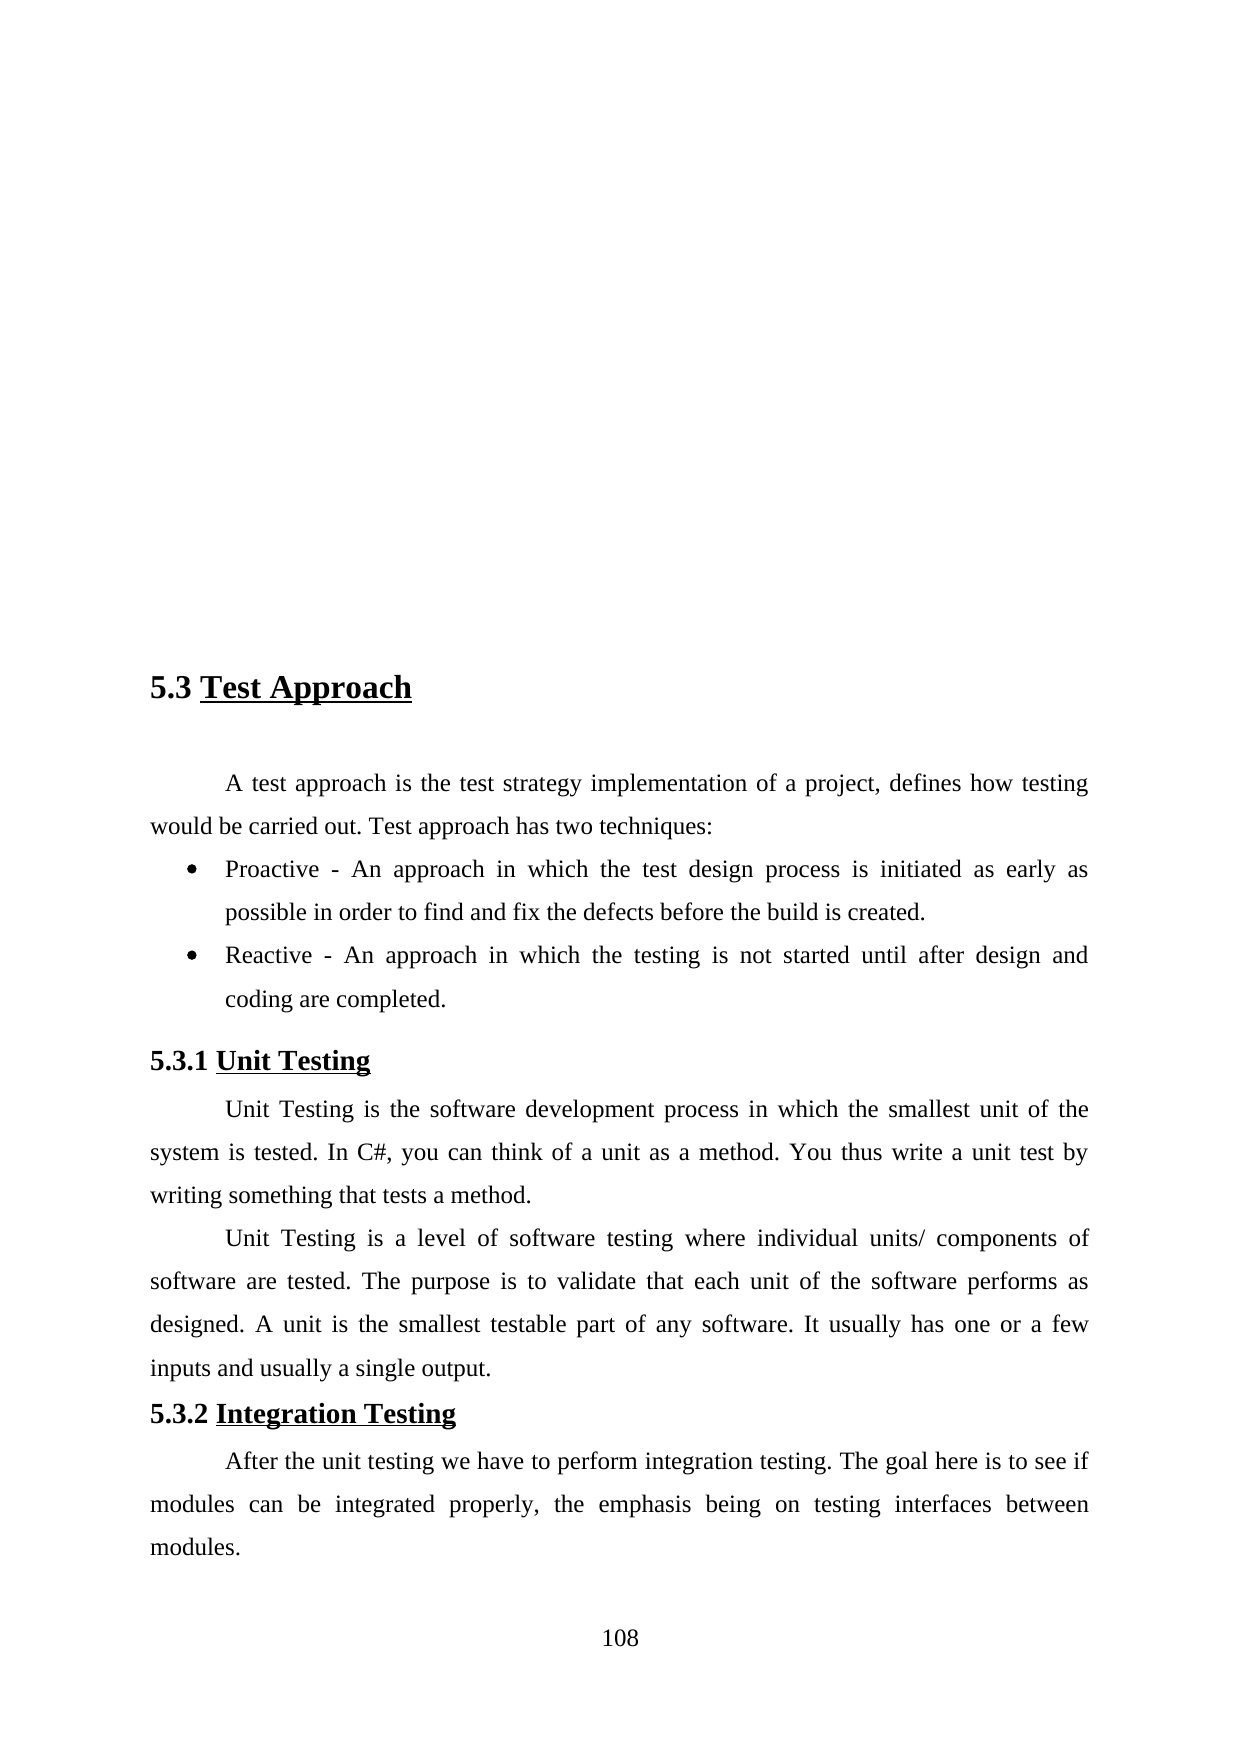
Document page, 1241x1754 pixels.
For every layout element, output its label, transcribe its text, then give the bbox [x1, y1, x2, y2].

text 5.3.2 Integration Testing [150, 1396, 1090, 1429]
text 5.3.1 Unit Testing [150, 1043, 1090, 1077]
text A test approach is the test strategy implementation of a project, defines how testing would be carried out. Test approach has two techniques: [150, 768, 1090, 840]
text Unit Testing is a level of software testing where individual units/ components of software are tested. The purpose is to validate that each unit of the software performs as designed. A unit is the smallest testable part of any software. It usually has one or a few inputs and usually a single output. [150, 1223, 1090, 1381]
list Reactive - An approach in which the testing is not started until after design and coding are completed. [187, 941, 1090, 1012]
text Unit Testing is the software development process in which the smallest unit of the system is tested. In C#, you can think of a unit as a method. You thus write a unit test by writing something that tests a method. [150, 1094, 1090, 1209]
list Proactive - An approach in which the test design process is initiated as early as possible in order to find and fix the defects before the build is created. [187, 854, 1090, 926]
text After the unit testing we have to perform integration testing. The goal here is to see if modules can be integrated properly, the emphasis being on testing interfaces between modules. [150, 1446, 1090, 1561]
text 5.3 Test Approach [150, 667, 1090, 706]
